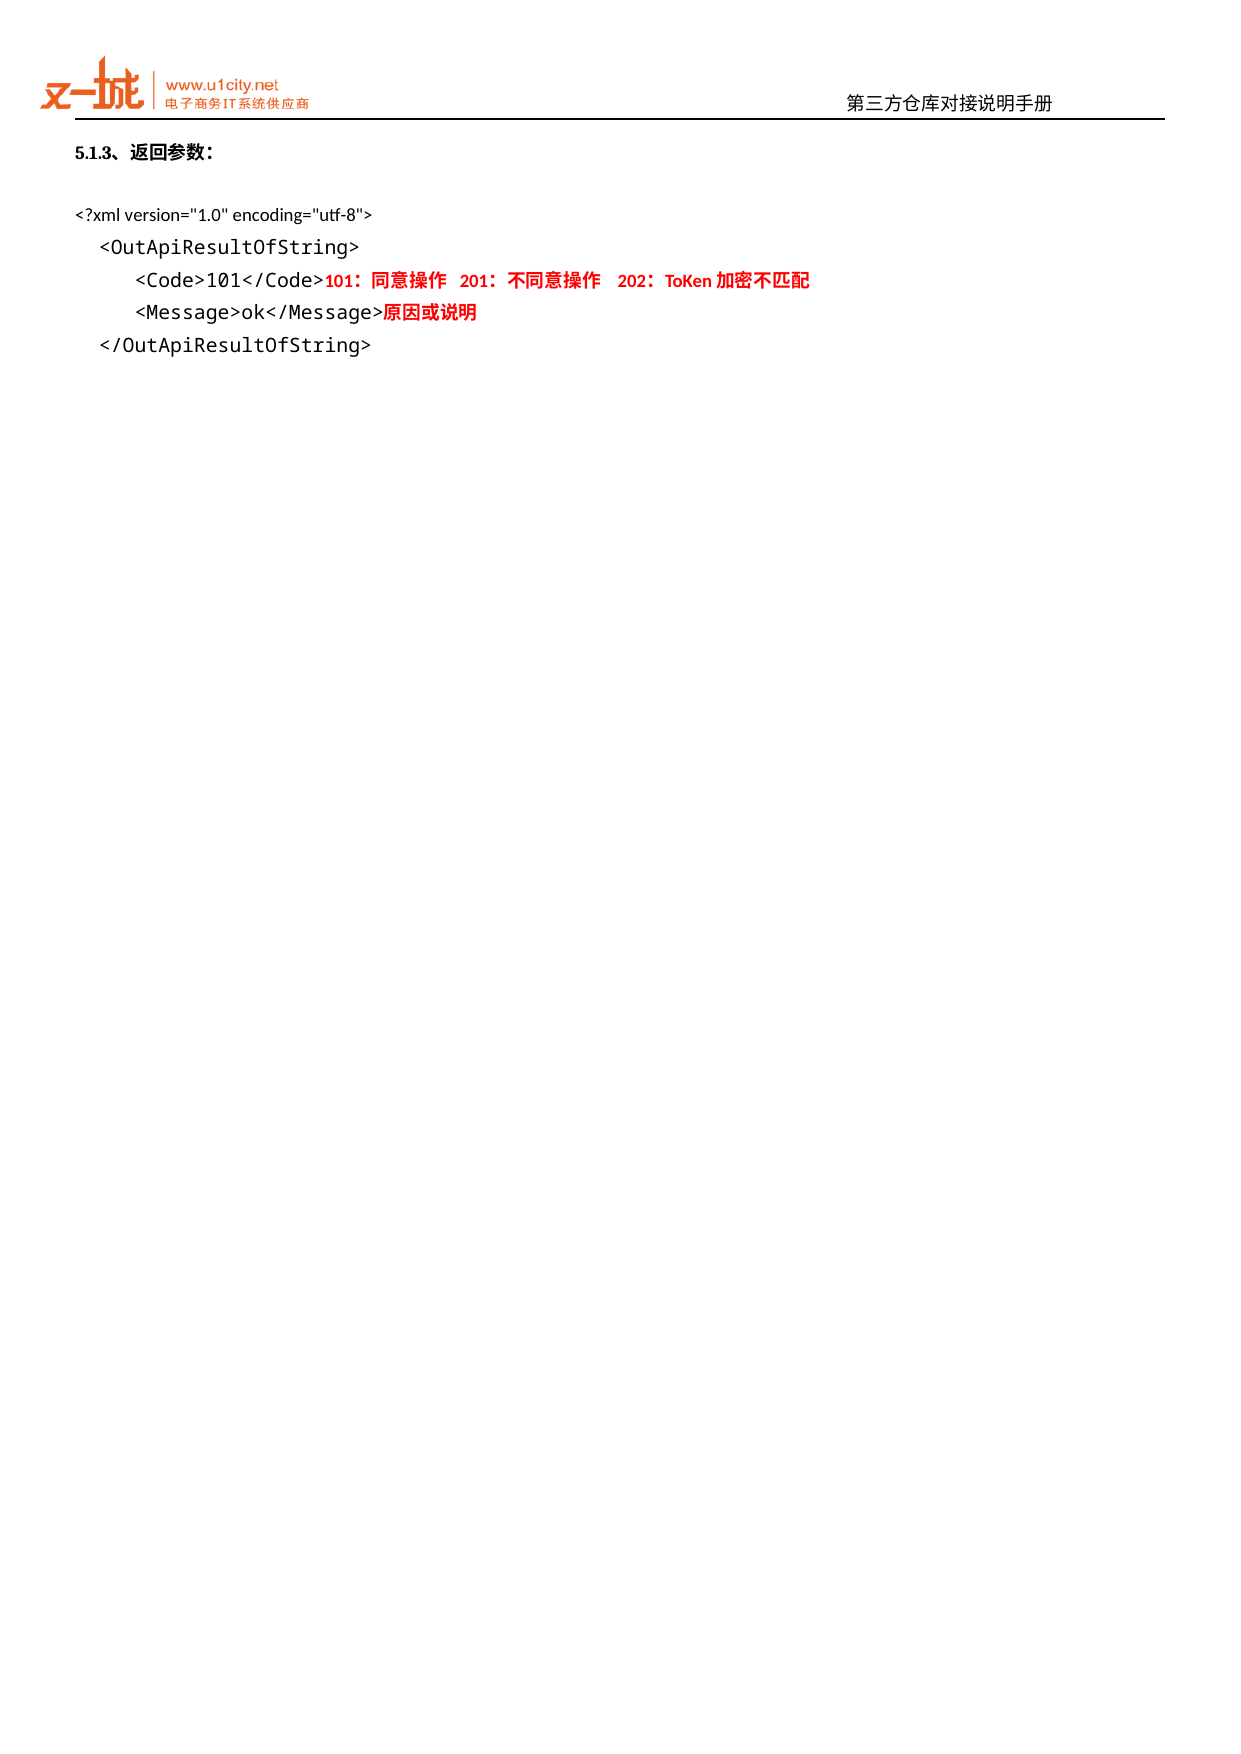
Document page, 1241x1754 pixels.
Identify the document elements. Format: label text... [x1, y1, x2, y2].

text </OutApiResultOfString> [75, 328, 1165, 361]
picture [37, 49, 309, 122]
subtitle 5.1.3、返回参数： [75, 135, 1165, 168]
text <Message>ok</Message>原因或说明 [75, 296, 1165, 328]
text <Code>101</Code>101：同意操作 201：不同意操作 202：ToKen加密不匹配 [75, 263, 1165, 296]
text <?xml version="1.0" encoding="utf-8"> [75, 198, 1165, 231]
text <OutApiResultOfString> [75, 231, 1165, 263]
